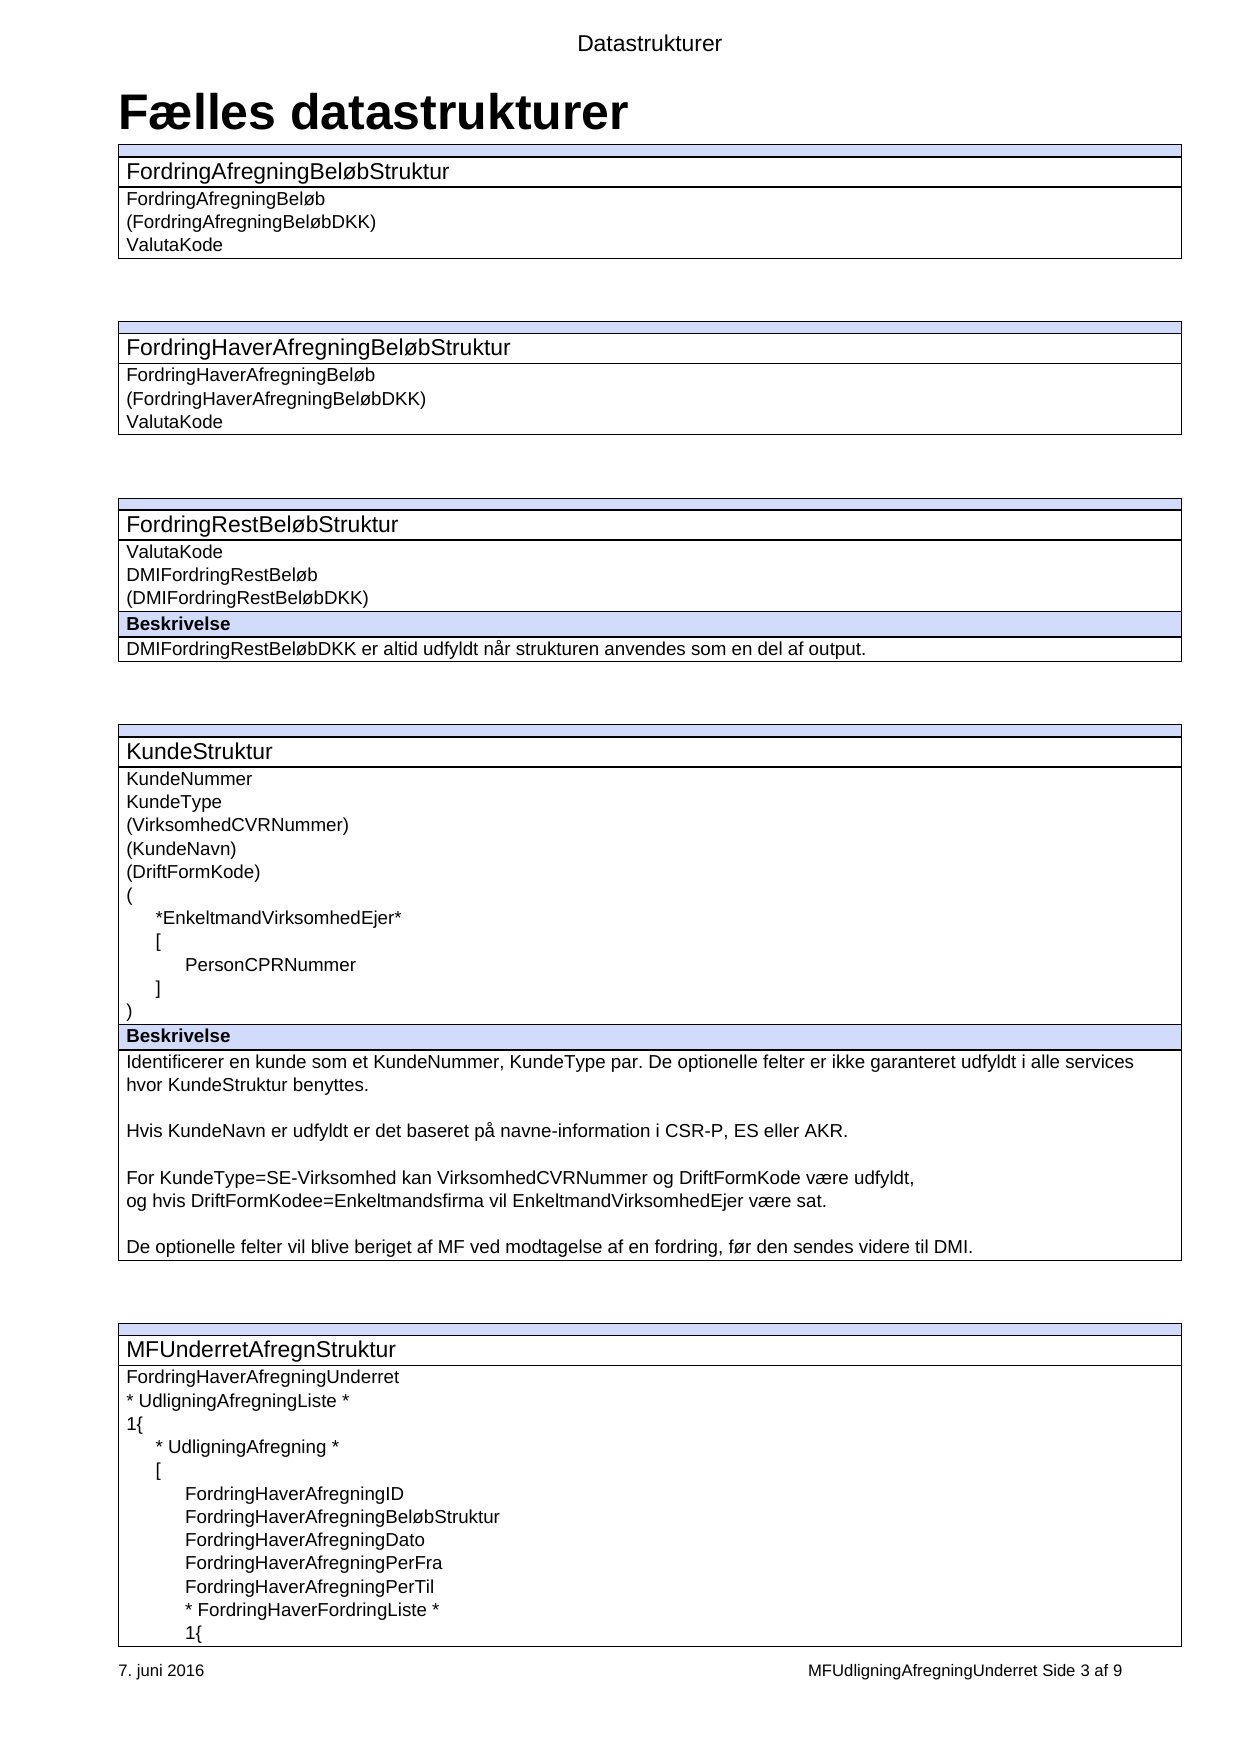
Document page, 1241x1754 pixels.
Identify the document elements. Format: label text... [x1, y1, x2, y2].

text Fælles datastrukturer [118, 82, 1181, 140]
table_cell FordringHaverAfregningBeløbStruktur [119, 334, 1181, 363]
table_cell MFUnderretAfregnStruktur [119, 1336, 1181, 1365]
table_cell Identificerer en kunde som et KundeNummer, KundeType par. De optionelle felter er ikke garanteret udfyldt i alle services hvor KundeStruktur benyttes. Hvis KundeNavn er udfyldt er det baseret på navne-information i CSR-P, ES eller AKR. For KundeType=SE-Virksomhed kan VirksomhedCVRNummer og DriftFormKode være udfyldt, og hvis DriftFormKodee=Enkeltmandsfirma vil EnkeltmandVirksomhedEjer være sat. De optionelle felter vil blive beriget af MF ved modtagelse af en fordring, før den sendes videre til DMI. [119, 1051, 1181, 1260]
table_cell ValutaKode DMIFordringRestBeløb (DMIFordringRestBeløbDKK) [119, 541, 1181, 611]
table_cell Beskrivelse [119, 612, 1181, 636]
table_header [119, 1324, 1181, 1335]
table_cell FordringHaverAfregningBeløb (FordringHaverAfregningBeløbDKK) ValutaKode [119, 364, 1181, 434]
table_cell DMIFordringRestBeløbDKK er altid udfyldt når strukturen anvendes som en del af output. [119, 638, 1181, 661]
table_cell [119, 1366, 1181, 1646]
table_cell Beskrivelse [119, 1025, 1181, 1049]
table_cell KundeStruktur [119, 738, 1181, 766]
table_header [119, 322, 1181, 333]
table_cell KundeNummer KundeType (VirksomhedCVRNummer) (KundeNavn) (DriftFormKode) ( *EnkeltmandVirksomhedEjer* [ PersonCPRNummer ] ) [119, 768, 1181, 1024]
table_cell FordringRestBeløbStruktur [119, 511, 1181, 539]
table_cell FordringAfregningBeløbStruktur [119, 158, 1181, 186]
table_cell FordringAfregningBeløb (FordringAfregningBeløbDKK) ValutaKode [119, 188, 1181, 258]
table_header [119, 145, 1181, 156]
table_header [119, 499, 1181, 509]
table_header [119, 725, 1181, 736]
